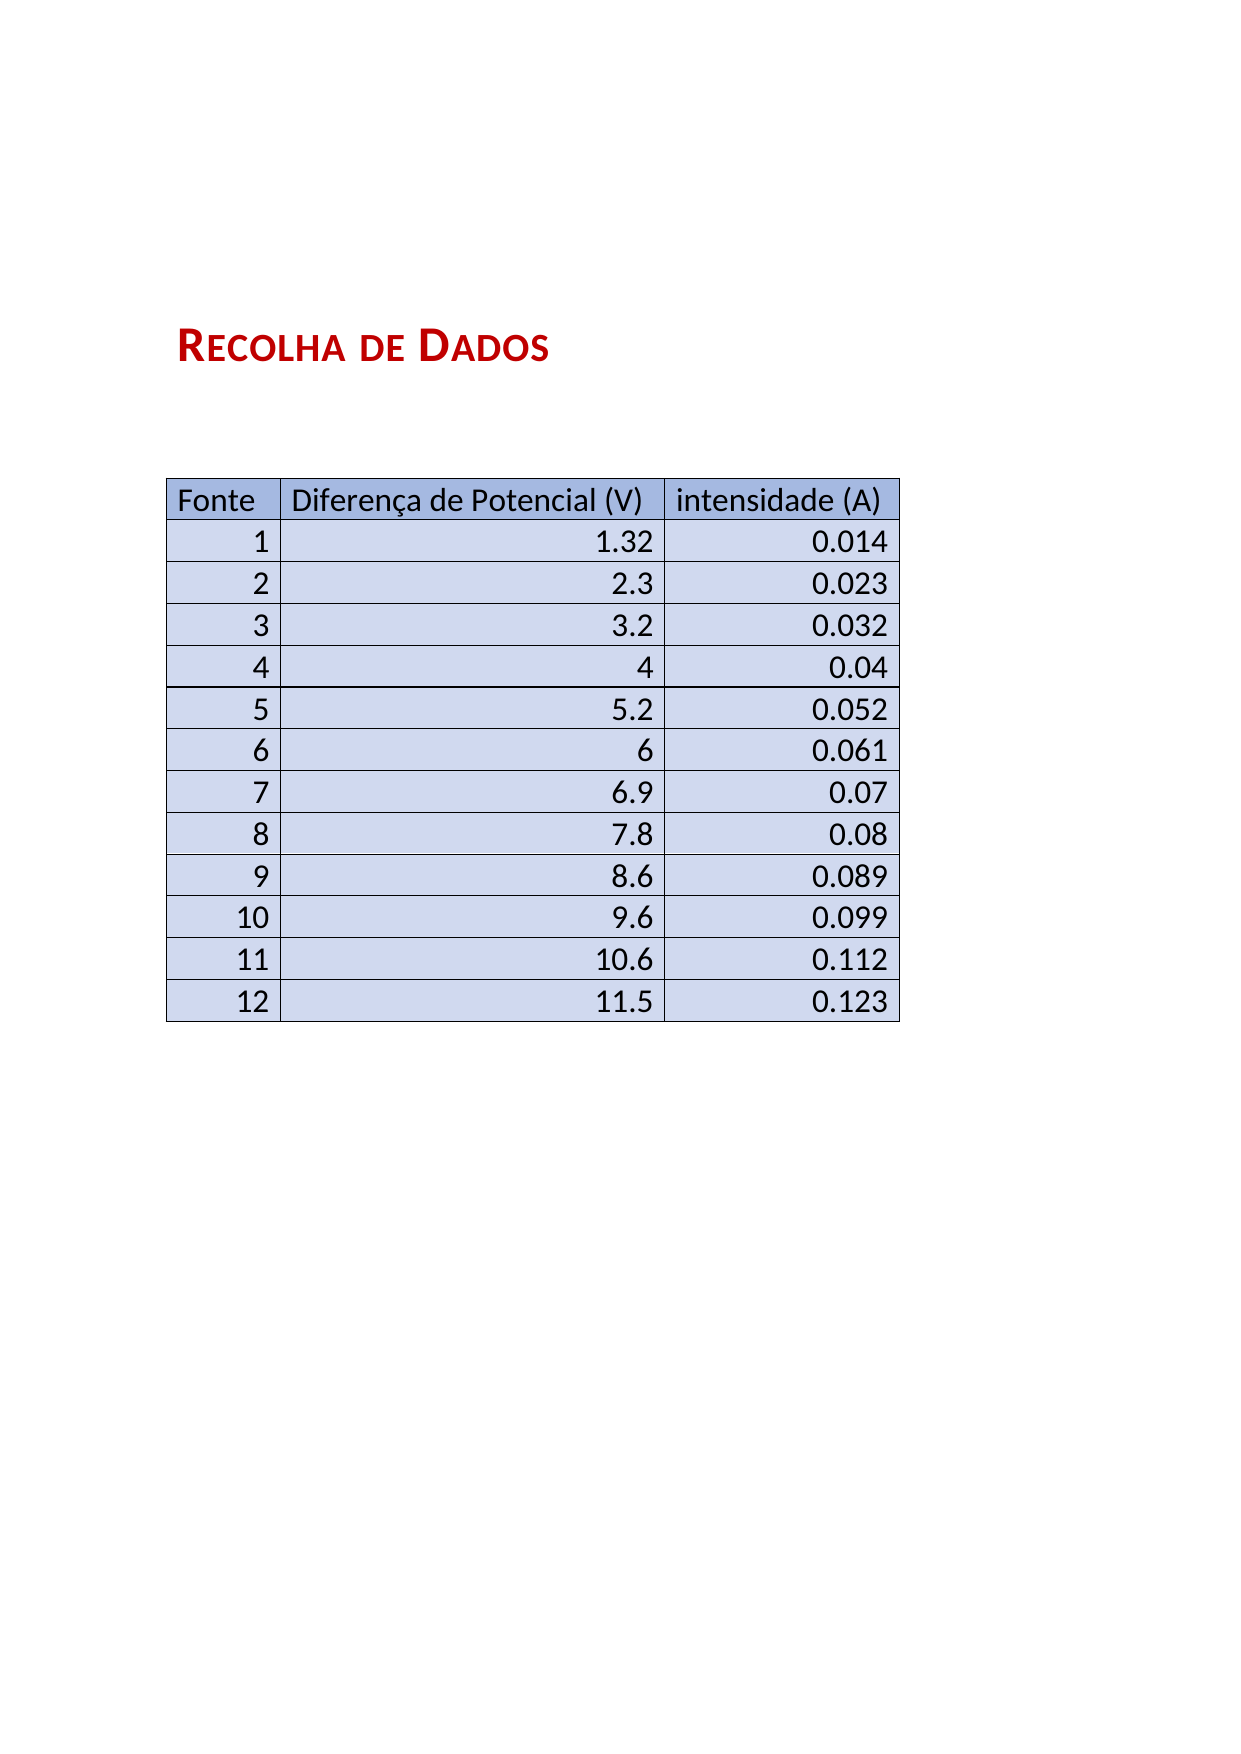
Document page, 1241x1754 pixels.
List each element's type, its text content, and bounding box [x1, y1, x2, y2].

table_cell 0.099 [665, 896, 899, 937]
table_cell 9 [167, 855, 280, 895]
table_cell 1.32 [281, 520, 664, 561]
table_header intensidade (A) [665, 479, 899, 519]
table_cell 0.07 [665, 771, 899, 812]
table_cell 8.6 [281, 855, 664, 895]
table_cell 0.052 [665, 688, 899, 728]
text Recolha de Dados [177, 313, 1063, 374]
table_cell 11 [167, 938, 280, 979]
table_cell 5.2 [281, 688, 664, 728]
table_cell 10.6 [281, 938, 664, 979]
table_cell 0.014 [665, 520, 899, 561]
table_header Diferença de Potencial (V) [281, 479, 664, 519]
table_cell 7.8 [281, 813, 664, 853]
table_cell 3 [167, 604, 280, 645]
table_cell 12 [167, 980, 280, 1021]
table_cell 0.023 [665, 562, 899, 603]
table_header Fonte [167, 479, 280, 519]
table_cell 0.089 [665, 855, 899, 895]
table_cell 3.2 [281, 604, 664, 645]
table_cell 10 [167, 896, 280, 937]
table_cell 1 [167, 520, 280, 561]
table_cell 0.061 [665, 729, 899, 770]
table_cell 6 [281, 729, 664, 770]
table_cell 6 [167, 729, 280, 770]
table_cell 4 [281, 646, 664, 686]
table_cell 0.112 [665, 938, 899, 979]
table_cell 8 [167, 813, 280, 853]
table_cell 0.032 [665, 604, 899, 645]
table_cell 6.9 [281, 771, 664, 812]
table_cell 9.6 [281, 896, 664, 937]
table_cell 11.5 [281, 980, 664, 1021]
table_cell 0.04 [665, 646, 899, 686]
table_cell 2.3 [281, 562, 664, 603]
table_cell 0.123 [665, 980, 899, 1021]
table_cell 7 [167, 771, 280, 812]
table_cell 4 [167, 646, 280, 686]
table_cell 2 [167, 562, 280, 603]
table_cell 5 [167, 688, 280, 728]
table_cell 0.08 [665, 813, 899, 853]
